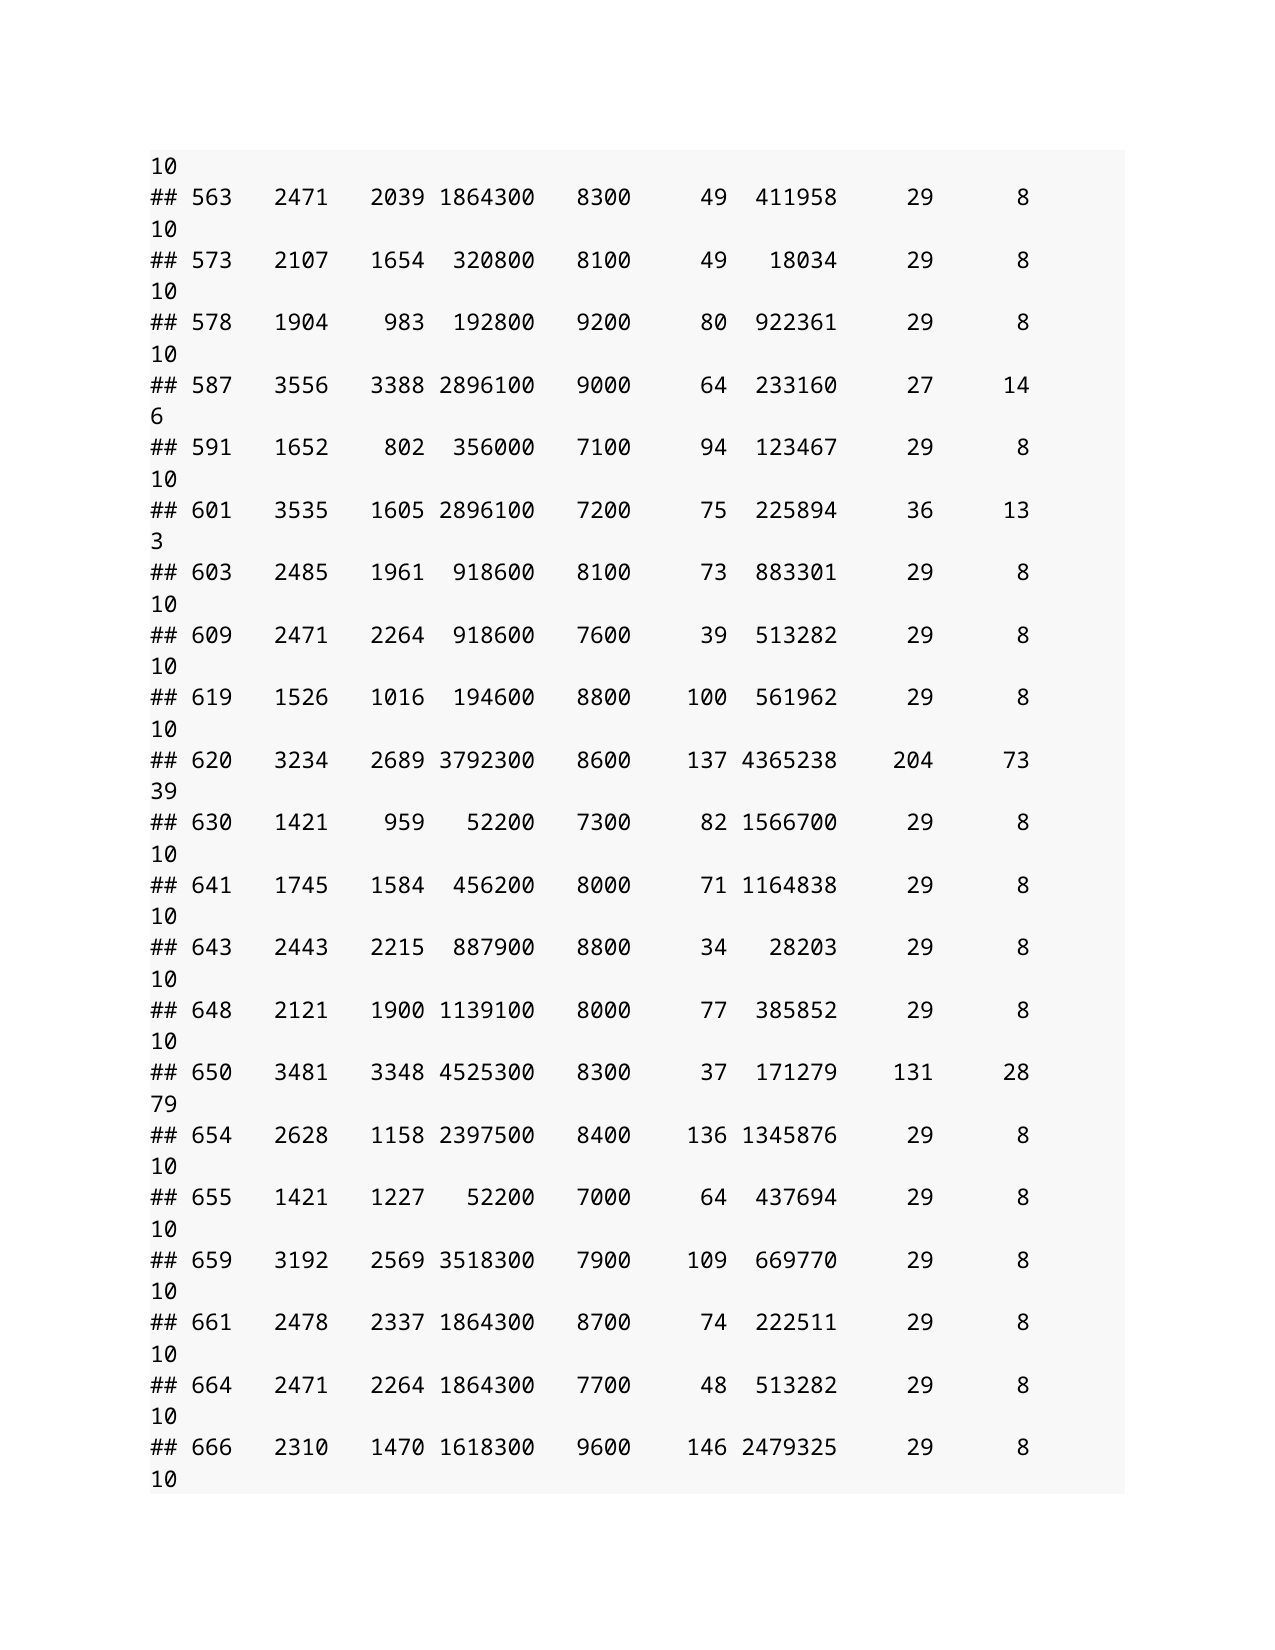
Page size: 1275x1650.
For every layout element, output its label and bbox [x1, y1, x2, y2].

text [150, 150, 1125, 1494]
